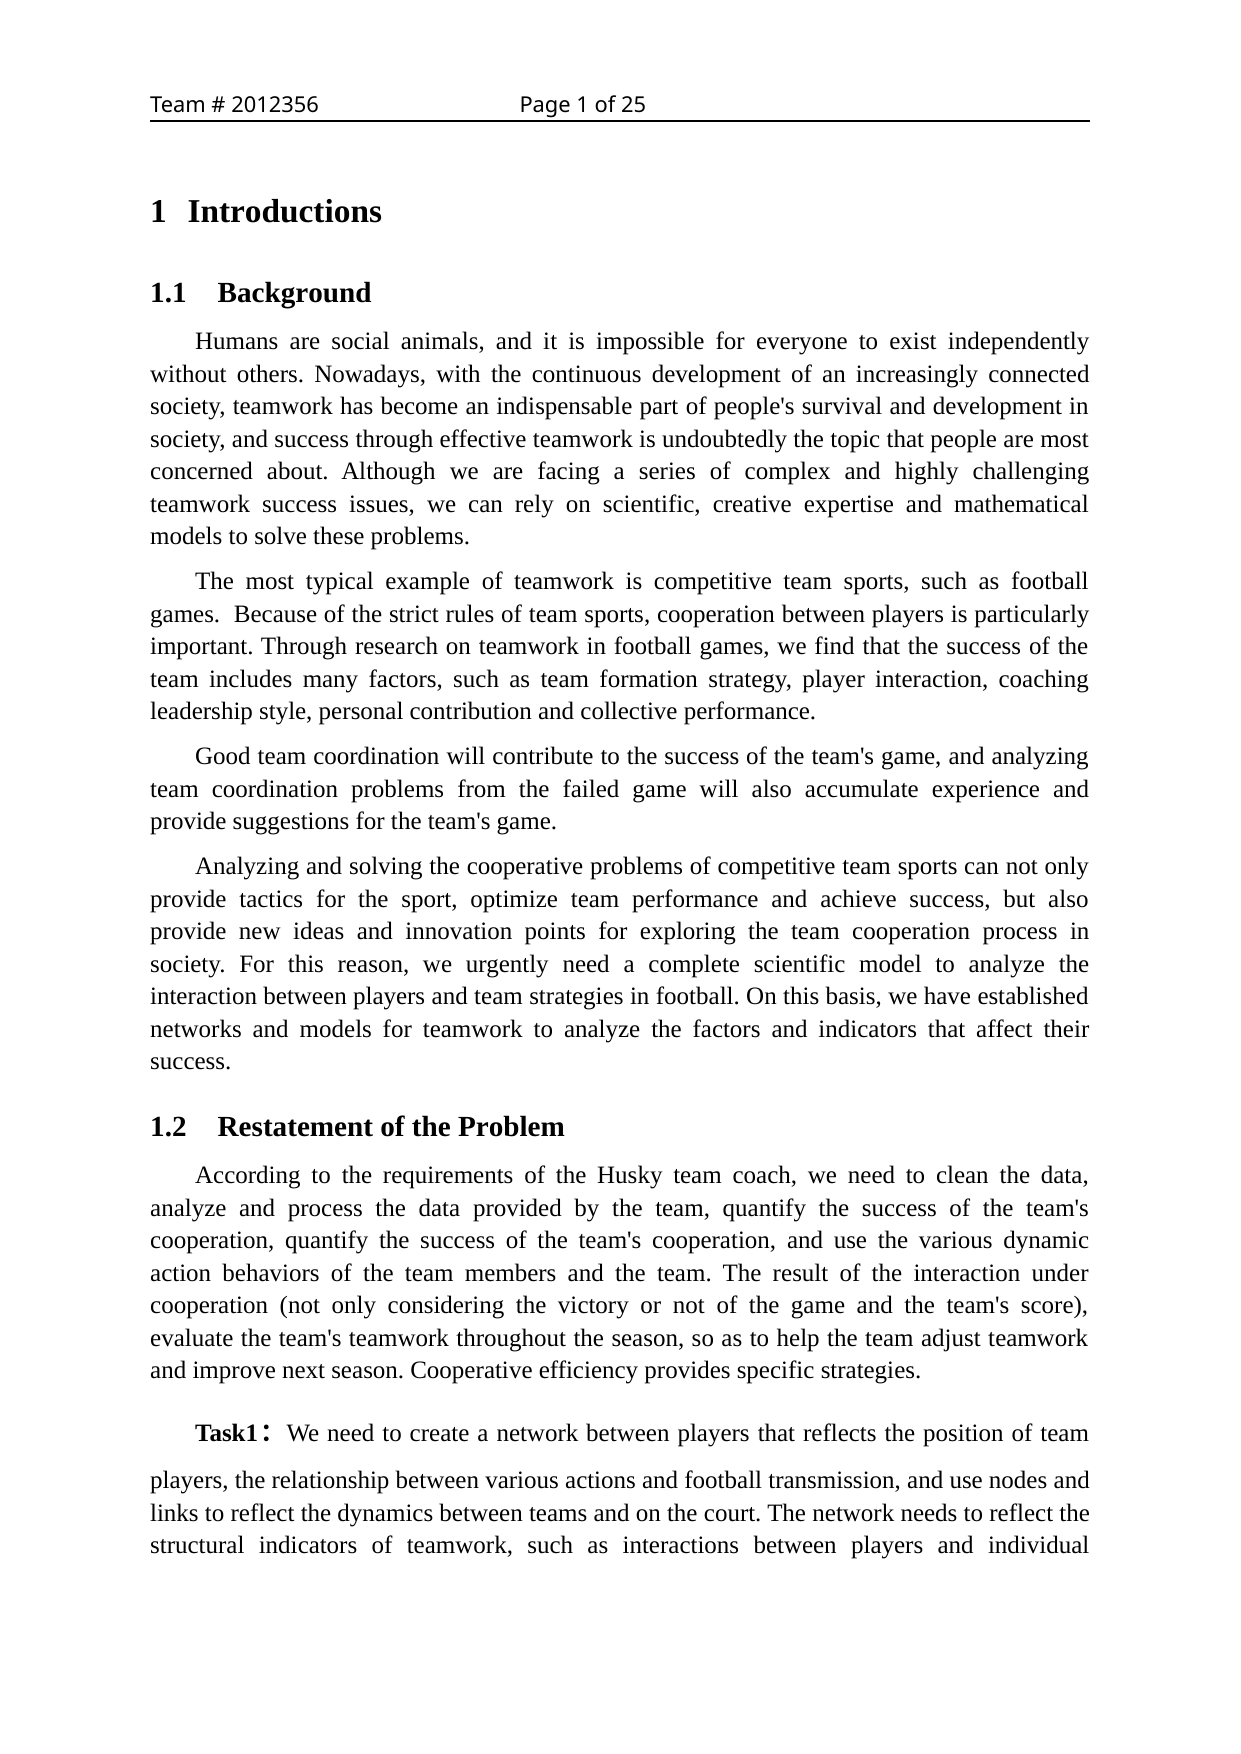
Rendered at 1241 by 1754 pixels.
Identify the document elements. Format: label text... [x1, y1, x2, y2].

text Humans are social animals, and it is impossible for everyone to exist independently without others. Nowadays, with the continuous development of an increasingly connected society, teamwork has become an indispensable part of people's survival and development in society, and success through effective teamwork is undoubtedly the topic that people are most concerned about. Although we are facing a series of complex and highly challenging teamwork success issues, we can rely on scientific, creative expertise and mathematical models to solve these problems. [150, 324, 1090, 552]
list Restatement of the Problem [150, 1093, 1090, 1158]
text According to the requirements of the Husky team coach, we need to clean the data, analyze and process the data provided by the team, quantify the success of the team's cooperation, quantify the success of the team's cooperation, and use the various dynamic action behaviors of the team members and the team. The result of the interaction under cooperation (not only considering the victory or not of the game and the team's score), evaluate the team's teamwork throughout the season, so as to help the team adjust teamwork and improve next season. Cooperative efficiency provides specific strategies. [150, 1158, 1090, 1386]
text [150, 1398, 1090, 1561]
text Good team coordination will contribute to the success of the team's game, and analyzing team coordination problems from the failed game will also accumulate experience and provide suggestions for the team's game. [150, 739, 1090, 837]
text Analyzing and solving the cooperative problems of competitive team sports can not only provide tactics for the sport, optimize team performance and achieve success, but also provide new ideas and innovation points for exploring the team cooperation process in society. For this reason, we urgently need a complete scientific model to analyze the interaction between players and team strategies in football. On this basis, we have established networks and models for teamwork to analyze the factors and indicators that affect their success. [150, 849, 1090, 1077]
list Background [150, 259, 1090, 324]
text The most typical example of teamwork is competitive team sports, such as football games. Because of the strict rules of team sports, cooperation between players is particularly important. Through research on teamwork in football games, we find that the success of the team includes many factors, such as team formation strategy, player interaction, coaching leadership style, personal contribution and collective performance. [150, 564, 1090, 727]
list Introductions [150, 178, 1090, 243]
